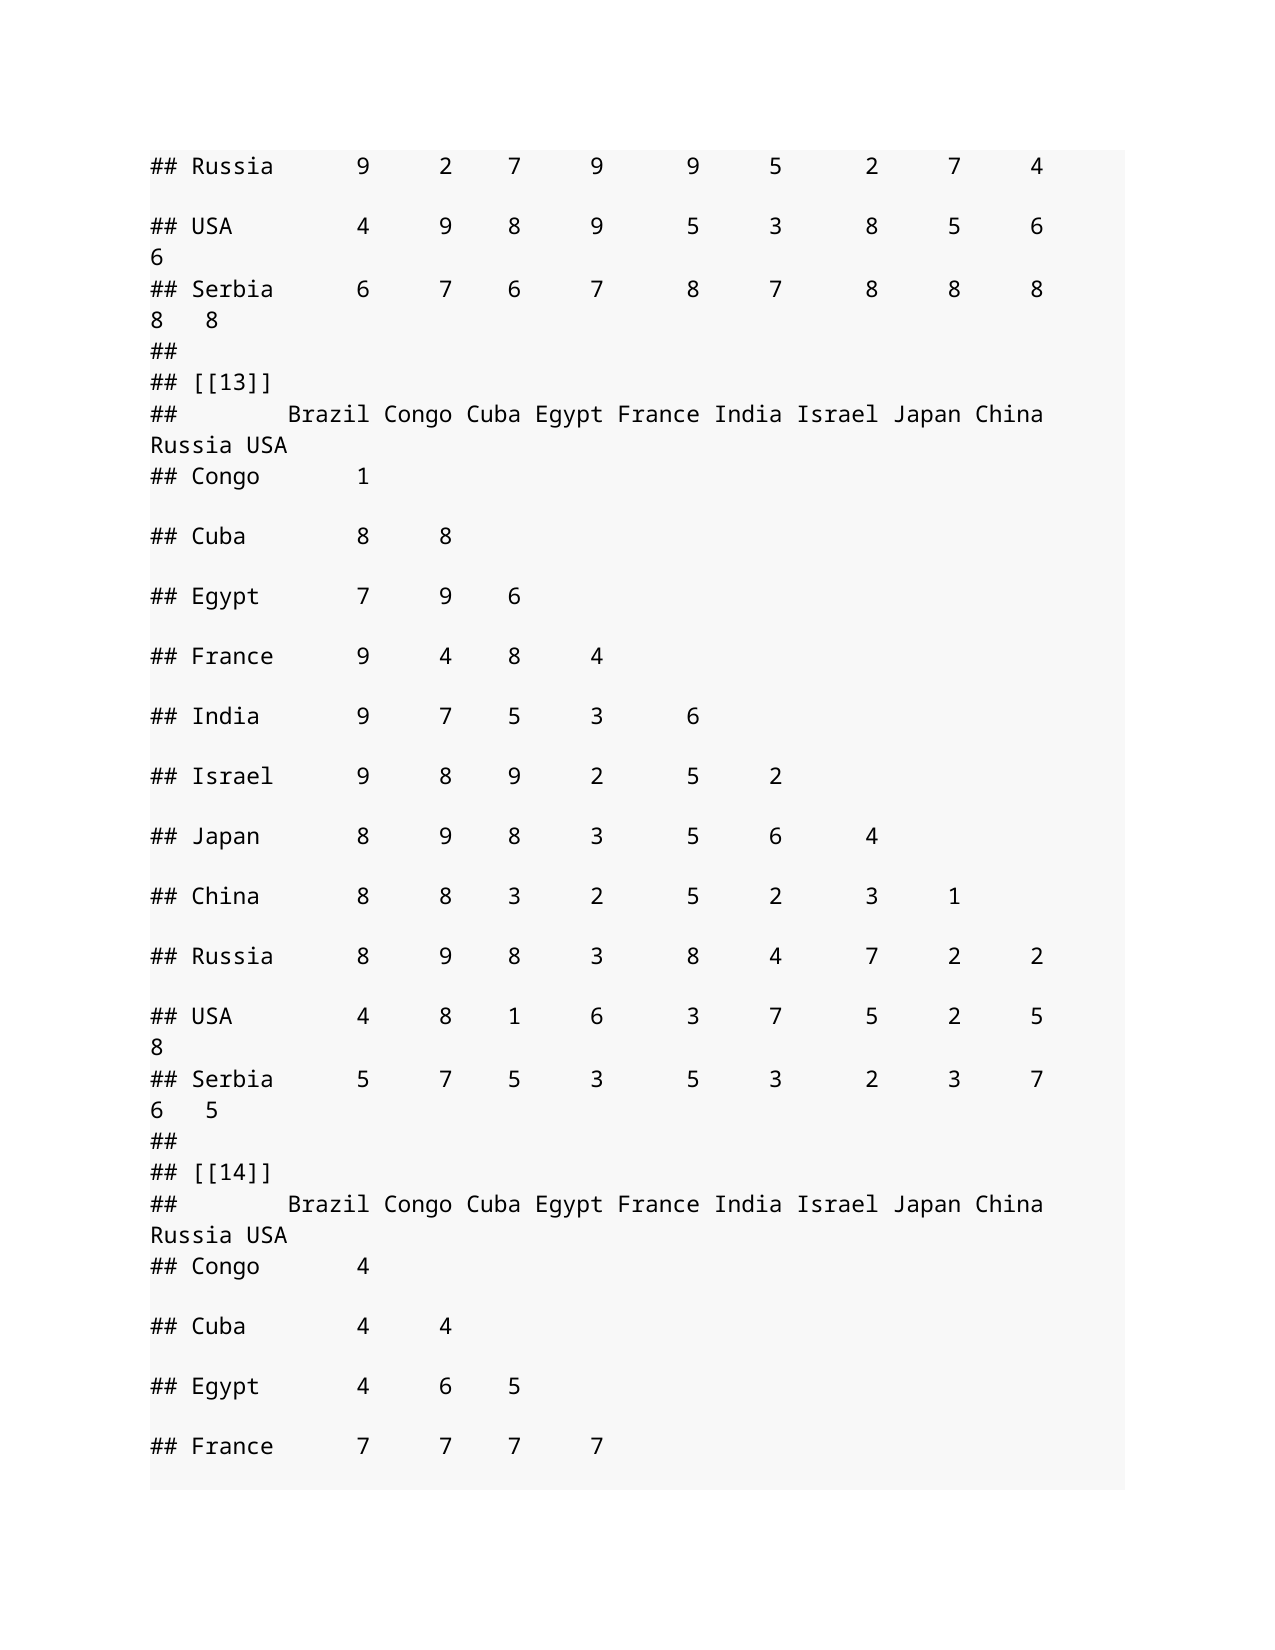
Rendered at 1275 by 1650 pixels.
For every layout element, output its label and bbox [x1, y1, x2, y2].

text [150, 150, 1125, 1490]
